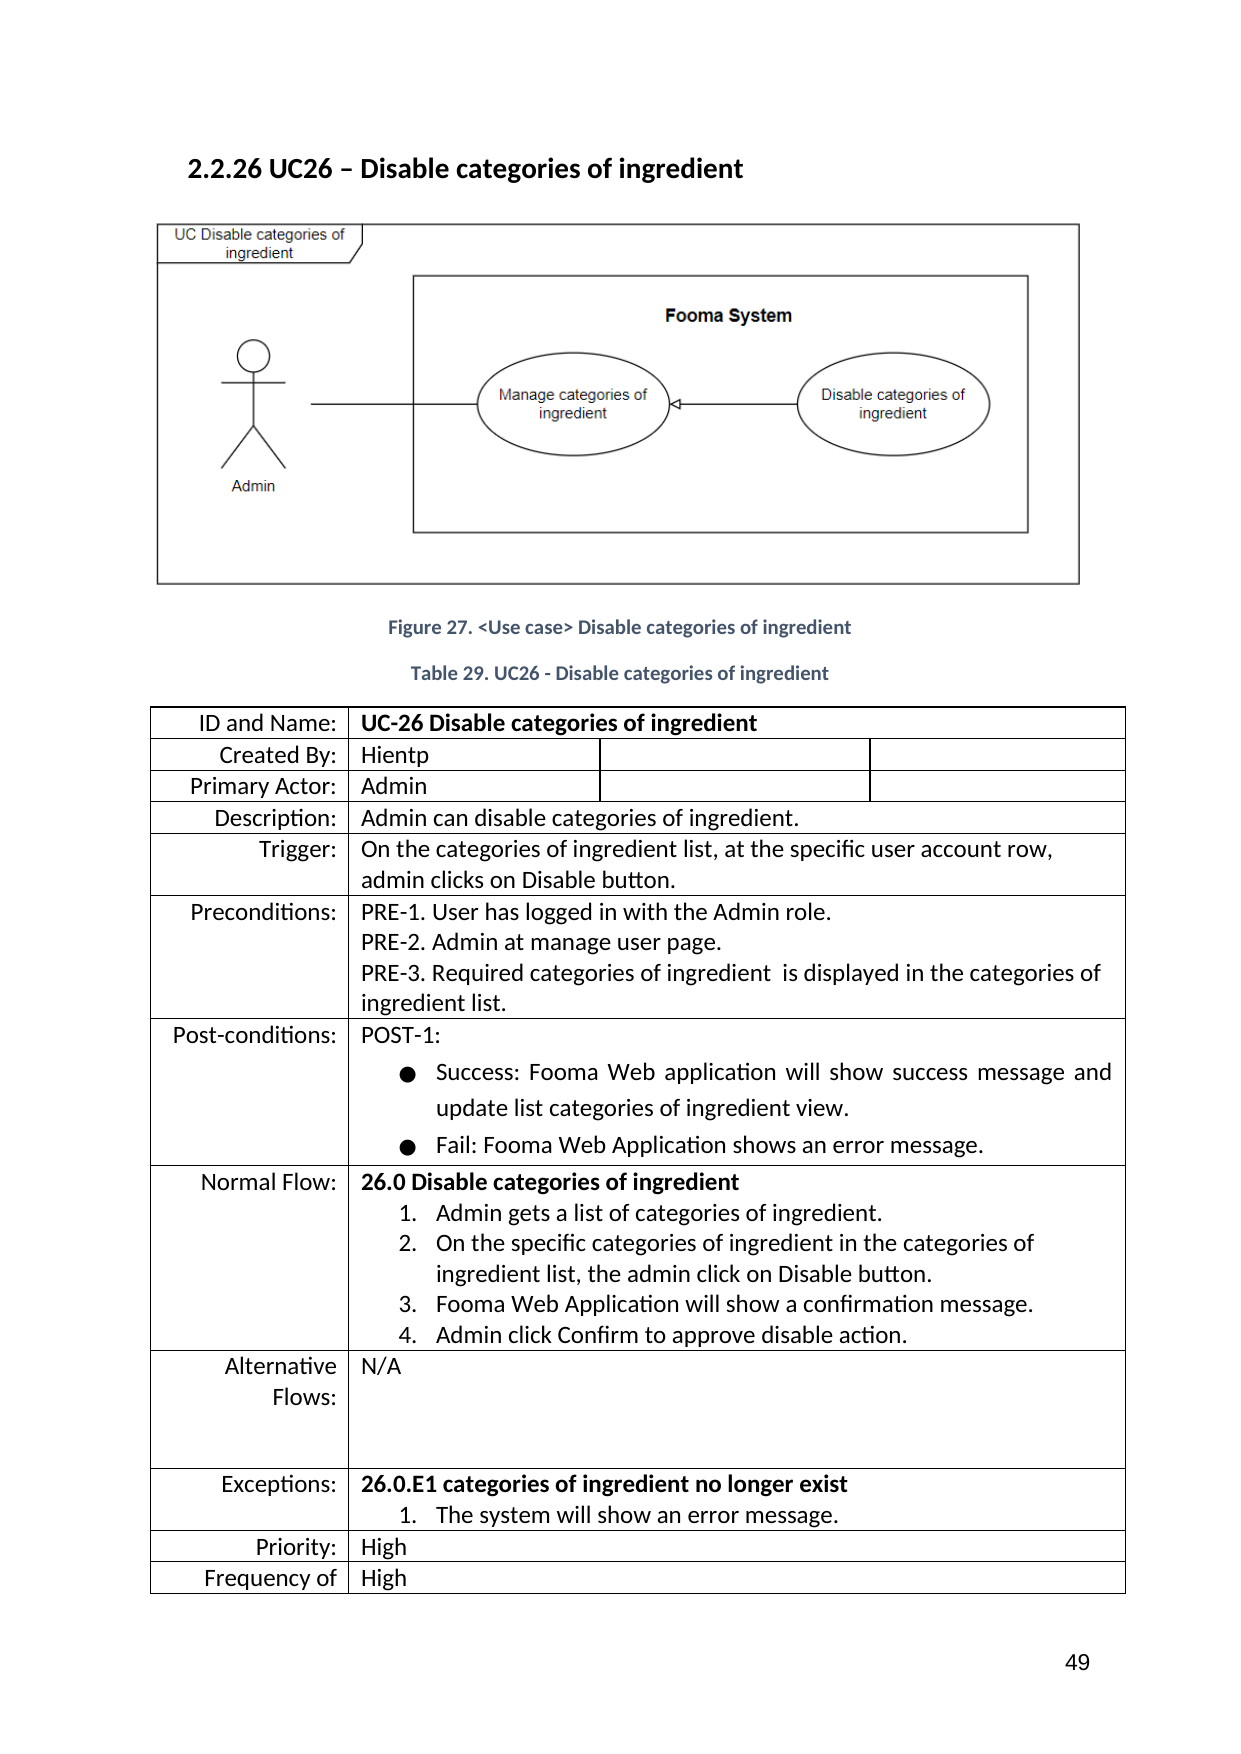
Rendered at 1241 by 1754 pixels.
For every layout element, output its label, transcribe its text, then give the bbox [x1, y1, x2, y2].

table_cell [601, 739, 869, 769]
subtitle Table 29. UC26 - Disable categories of ingredient [150, 660, 1090, 686]
subtitle 2.2.26 UC26 – Disable categories of ingredient [187, 150, 1090, 186]
picture [150, 216, 1091, 593]
subtitle Figure 27. <Use case> Disable categories of ingredient [150, 614, 1090, 639]
table_cell Frequency of Use: [151, 1562, 348, 1593]
table_cell PRE-1. User has logged in with the Admin role. PRE-2. Admin at manage user page. PRE-3. Required categories of ingredient is displayed in the categories of ingredient list. [349, 896, 1125, 1018]
table_cell [871, 739, 1125, 769]
table_cell Post-conditions: [151, 1019, 348, 1165]
table_cell Primary Actor: [151, 771, 348, 801]
table_header UC-26 Disable categories of ingredient [349, 708, 1125, 738]
table_cell Preconditions: [151, 896, 348, 1018]
table_cell Description: [151, 802, 348, 833]
table_cell Alternative Flows: [151, 1351, 348, 1467]
table_cell 26.0 Disable categories of ingredient Admin gets a list of categories of ingredient. On the specific categories of ingredient in the categories of ingredient list, the admin click on Disable button. Fooma Web Application will show a confirmation message. Admin click Confirm to approve disable action. [349, 1166, 1125, 1349]
table_cell Created By: [151, 739, 348, 769]
table_cell 26.0.E1 categories of ingredient no longer exist The system will show an error message. [349, 1469, 1125, 1529]
table_cell Exceptions: [151, 1469, 348, 1529]
table_cell POST-1: Success: Fooma Web application will show success message and update list categories of ingredient view. Fail: Fooma Web Application shows an error message. [349, 1019, 1125, 1165]
table_cell Hientp [349, 739, 599, 769]
table_cell [871, 771, 1125, 801]
table_cell Normal Flow: [151, 1166, 348, 1349]
table_cell High [349, 1531, 1125, 1561]
table_cell Priority: [151, 1531, 348, 1561]
table_cell N/A [349, 1351, 1125, 1467]
table_header ID and Name: [151, 708, 348, 738]
table_cell Admin can disable categories of ingredient. [349, 802, 1125, 833]
table_cell Trigger: [151, 834, 348, 895]
table_cell On the categories of ingredient list, at the specific user account row, admin clicks on Disable button. [349, 834, 1125, 895]
table_cell [601, 771, 869, 801]
table_cell Admin [349, 771, 599, 801]
table_cell High [349, 1562, 1125, 1593]
